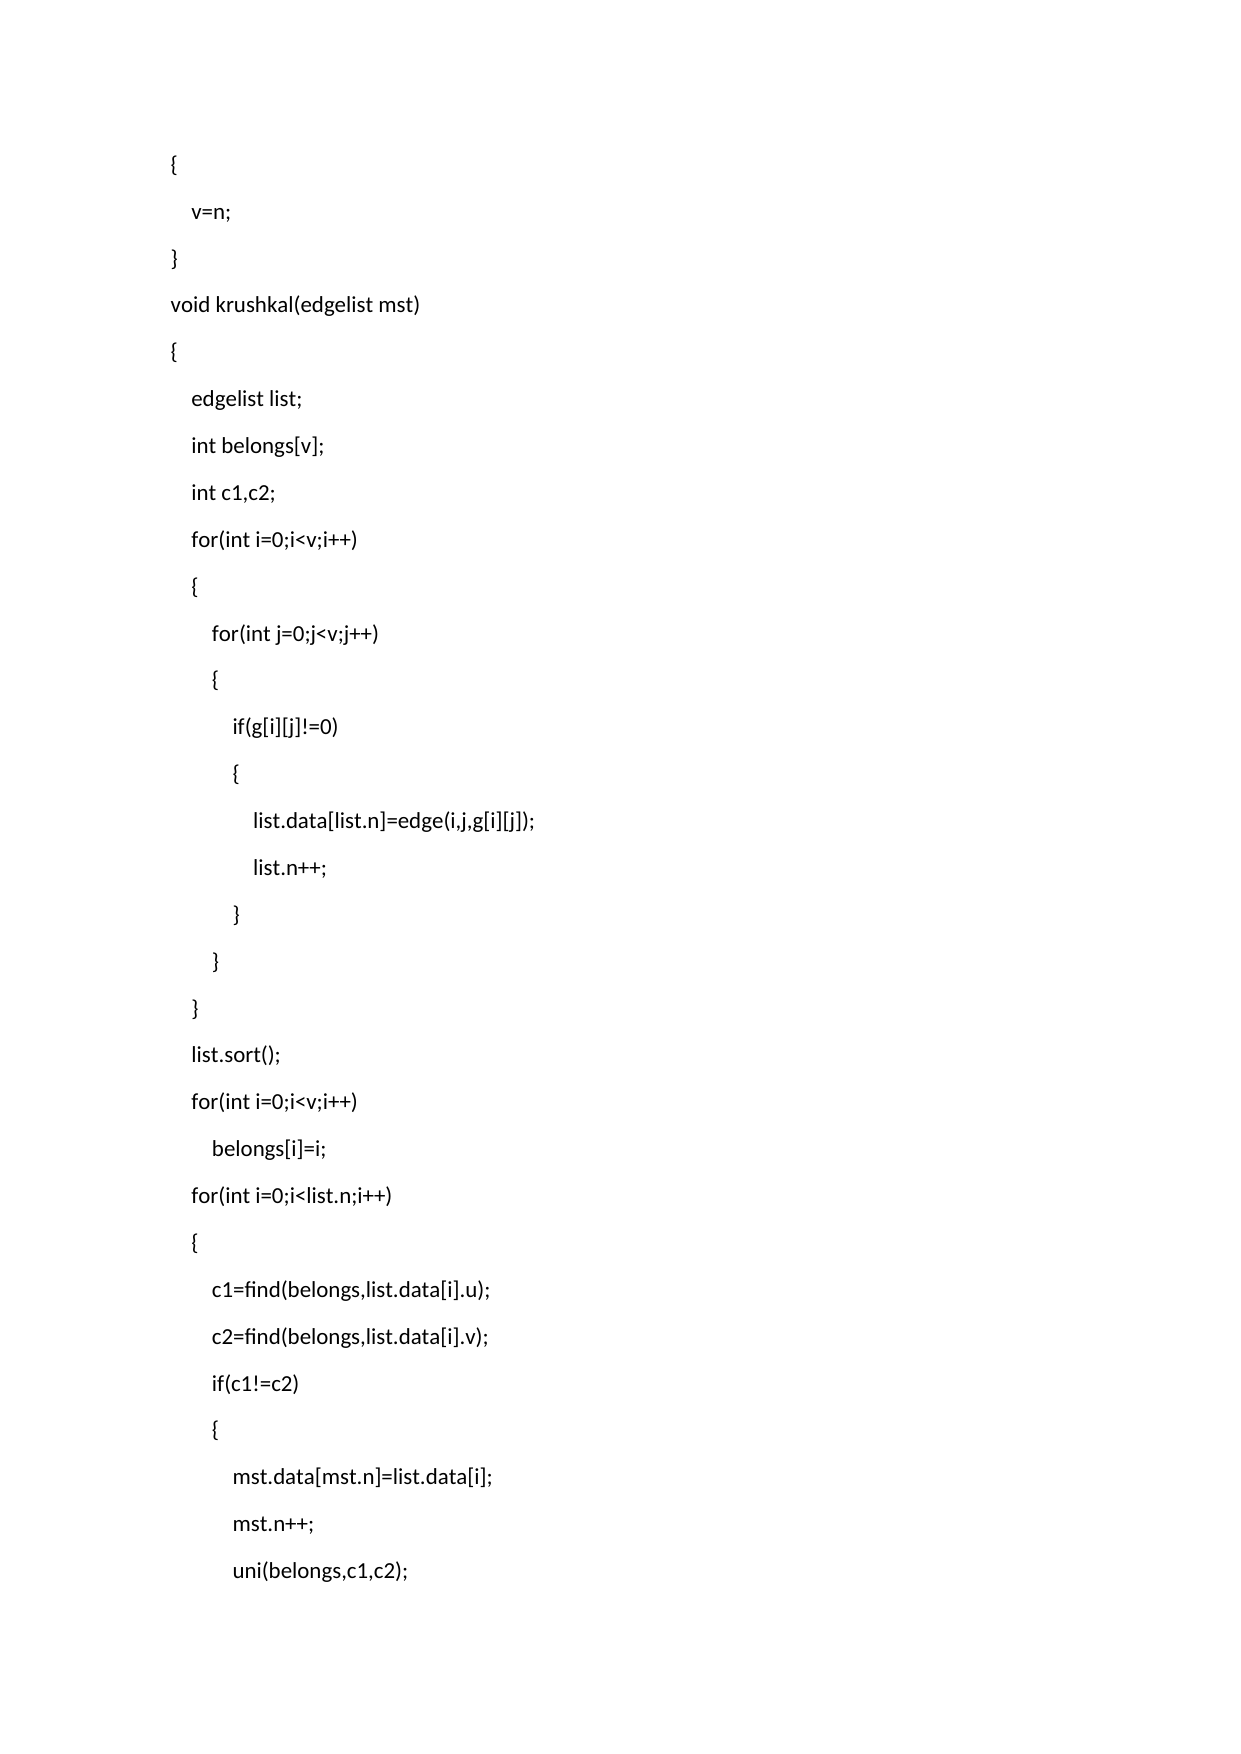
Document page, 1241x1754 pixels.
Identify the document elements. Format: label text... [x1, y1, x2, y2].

text for(int i=0;i<v;i++) [150, 1087, 1090, 1116]
text uni(belongs,c1,c2); [150, 1556, 1090, 1584]
text mst.n++; [150, 1509, 1090, 1537]
text { [150, 666, 1090, 694]
text int c1,c2; [150, 478, 1090, 506]
text { [150, 759, 1090, 787]
text list.data[list.n]=edge(i,j,g[i][j]); [150, 806, 1090, 834]
text int belongs[v]; [150, 431, 1090, 459]
text for(int i=0;i<list.n;i++) [150, 1181, 1090, 1209]
text list.sort(); [150, 1041, 1090, 1069]
text edgelist list; [150, 384, 1090, 412]
text c2=find(belongs,list.data[i].v); [150, 1322, 1090, 1350]
text if(g[i][j]!=0) [150, 712, 1090, 741]
text { [150, 337, 1090, 366]
text void krushkal(edgelist mst) [150, 291, 1090, 319]
text } [150, 244, 1090, 272]
text { [150, 150, 1090, 178]
text v=n; [150, 197, 1090, 225]
text list.n++; [150, 853, 1090, 881]
text c1=find(belongs,list.data[i].u); [150, 1275, 1090, 1303]
text } [150, 994, 1090, 1022]
text { [150, 1228, 1090, 1256]
text { [150, 1416, 1090, 1444]
text for(int i=0;i<v;i++) [150, 525, 1090, 553]
text } [150, 947, 1090, 975]
text mst.data[mst.n]=list.data[i]; [150, 1462, 1090, 1491]
text if(c1!=c2) [150, 1369, 1090, 1397]
text belongs[i]=i; [150, 1134, 1090, 1162]
text { [150, 572, 1090, 600]
text for(int j=0;j<v;j++) [150, 619, 1090, 647]
text } [150, 900, 1090, 928]
